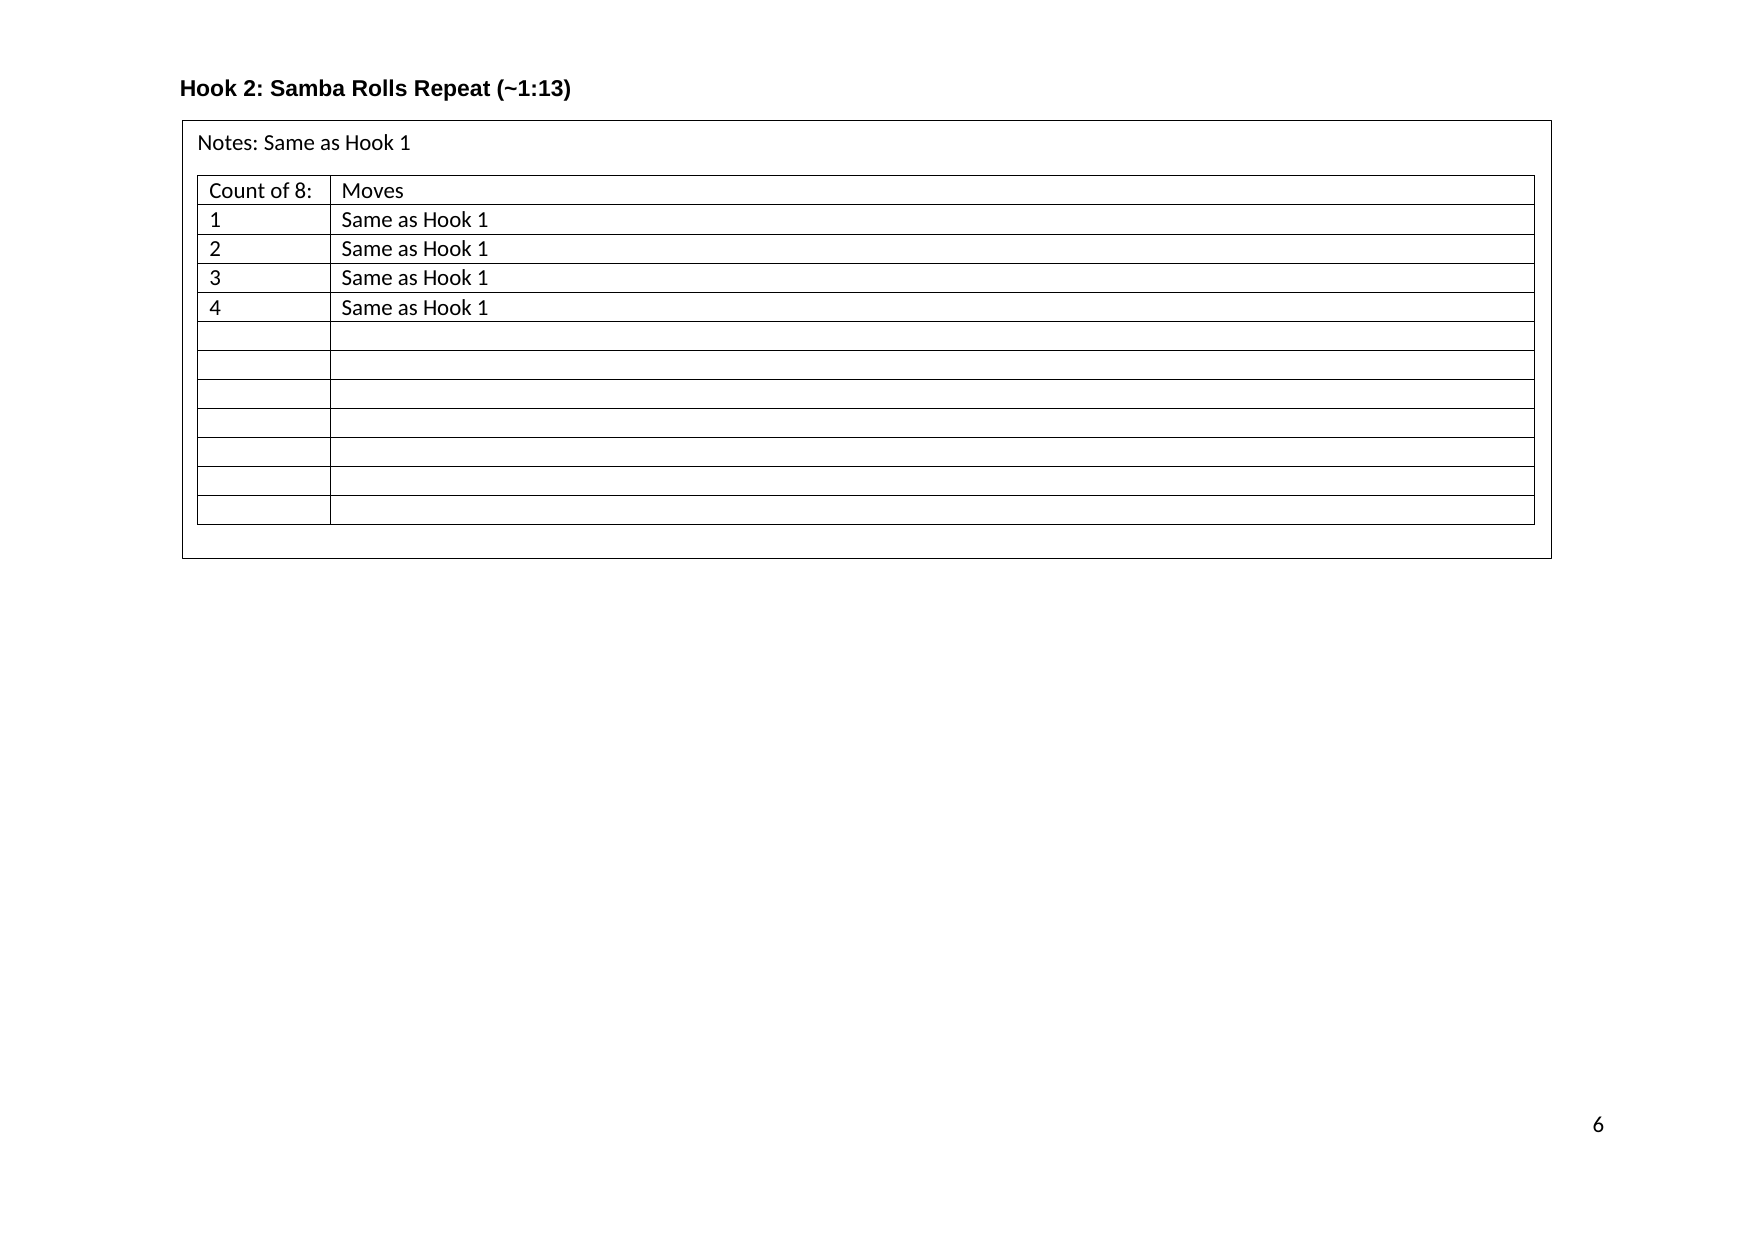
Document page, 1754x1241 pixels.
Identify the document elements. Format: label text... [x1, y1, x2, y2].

subtitle Hook 2: Samba Rolls Repeat (~1:13) [179, 75, 1604, 101]
